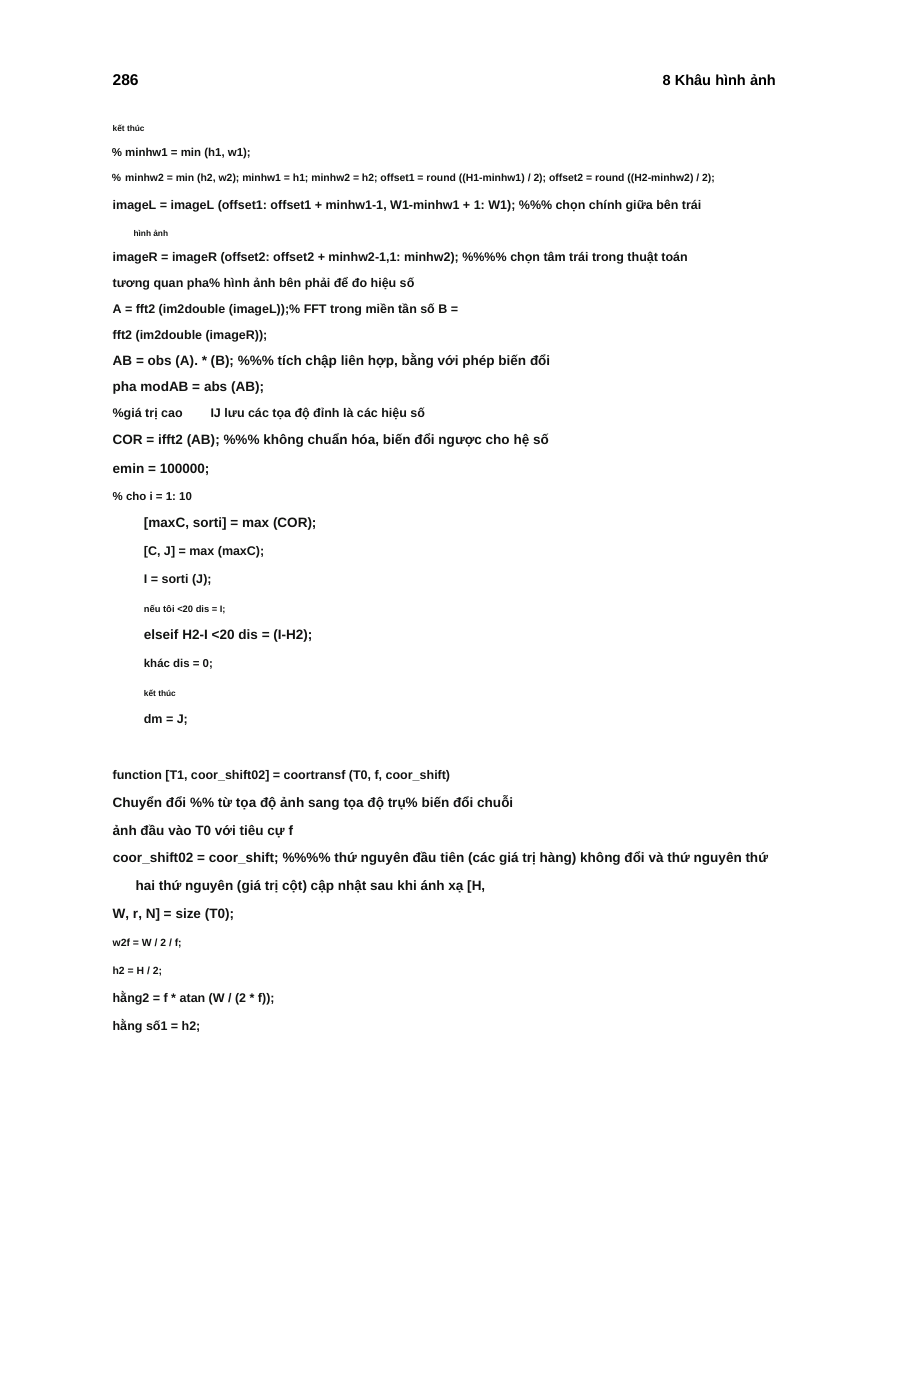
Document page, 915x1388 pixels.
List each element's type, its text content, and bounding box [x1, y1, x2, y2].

text hằng2 = f * atan (W / (2 * f)); [112, 990, 785, 1005]
text 286 8 Khâu hình ảnh [112, 70, 785, 88]
text imageL = imageL (offset1: offset1 + minhw1-1, W1-minhw1 + 1: W1); %%% chọn chính giữa bên trái [112, 198, 785, 212]
text [maxC, sorti] = max (COR); [144, 515, 785, 531]
text % cho i = 1: 10 [112, 489, 785, 502]
text coor_shift02 = coor_shift; %%%% thứ nguyên đầu tiên (các giá trị hàng) không đổi và thứ nguyên thứ hai thứ nguyên (giá trị cột) cập nhật sau khi ánh xạ [H, [113, 850, 772, 893]
text AB = obs (A). * (B); %%% tích chập liên hợp, bằng với phép biến đổi pha modAB = abs (AB); [112, 353, 560, 394]
text [C, J] = max (maxC); [144, 544, 785, 558]
text fft2 (im2double (imageR)); [112, 328, 785, 342]
text W, r, N] = size (T0); [112, 906, 785, 921]
text Chuyển đổi %% từ tọa độ ảnh sang tọa độ trụ% biến đổi chuỗi ảnh đầu vào T0 với tiêu cự f [112, 795, 533, 838]
text %giá trị cao IJ lưu các tọa độ đỉnh là các hiệu số [112, 405, 785, 420]
text hằng số1 = h2; [112, 1018, 785, 1033]
text COR = ifft2 (AB); %%% không chuẩn hóa, biến đổi ngược cho hệ số emin = 100000; [112, 431, 576, 476]
text khác dis = 0; [144, 657, 785, 670]
list minhw1 = min (h1, w1); [112, 146, 785, 159]
text A = fft2 (im2double (imageL));% FFT trong miền tần số B = [112, 302, 785, 316]
text elseif H2-I <20 dis = (I-H2); [144, 627, 785, 642]
text I = sorti (J); [144, 572, 785, 586]
text dm = J; [144, 712, 785, 726]
text function [T1, coor_shift02] = coortransf (T0, f, coor_shift) [112, 768, 785, 782]
text imageR = imageR (offset2: offset2 + minhw2-1,1: minhw2); %%%% chọn tâm trái trong thuật toán tương quan pha% hình ảnh bên phải để đo hiệu số [112, 250, 720, 290]
